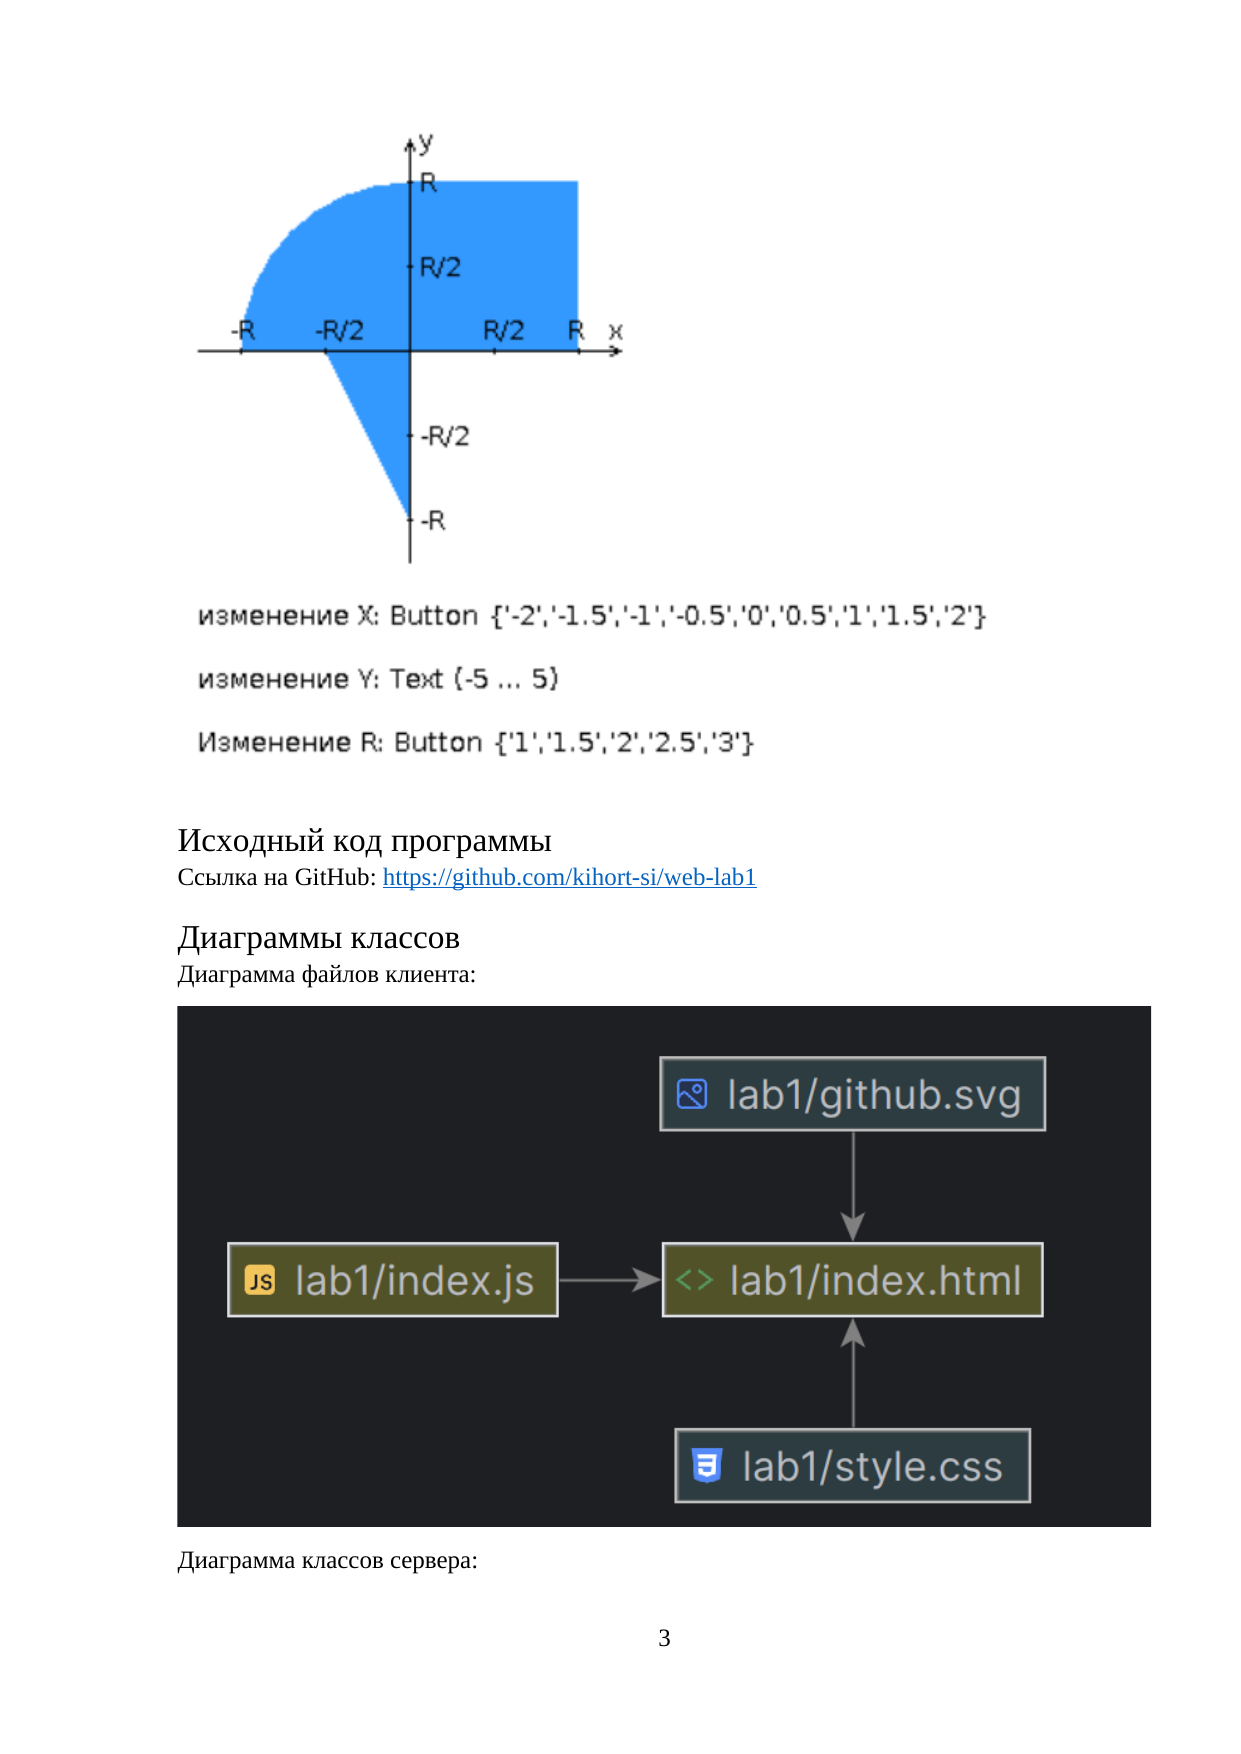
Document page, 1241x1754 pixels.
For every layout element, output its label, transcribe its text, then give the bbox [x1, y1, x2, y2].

text Диаграмма классов сервера: [177, 1545, 1152, 1574]
text Диаграмма файлов клиента: [177, 959, 1152, 988]
picture [177, 118, 1064, 794]
subtitle Исходный код программы [177, 820, 1152, 859]
picture [177, 1006, 1152, 1527]
text Ссылка на GitHub: https://github.com/kihort-si/web-lab1 [177, 862, 1152, 890]
subtitle Диаграммы классов [177, 918, 1152, 956]
